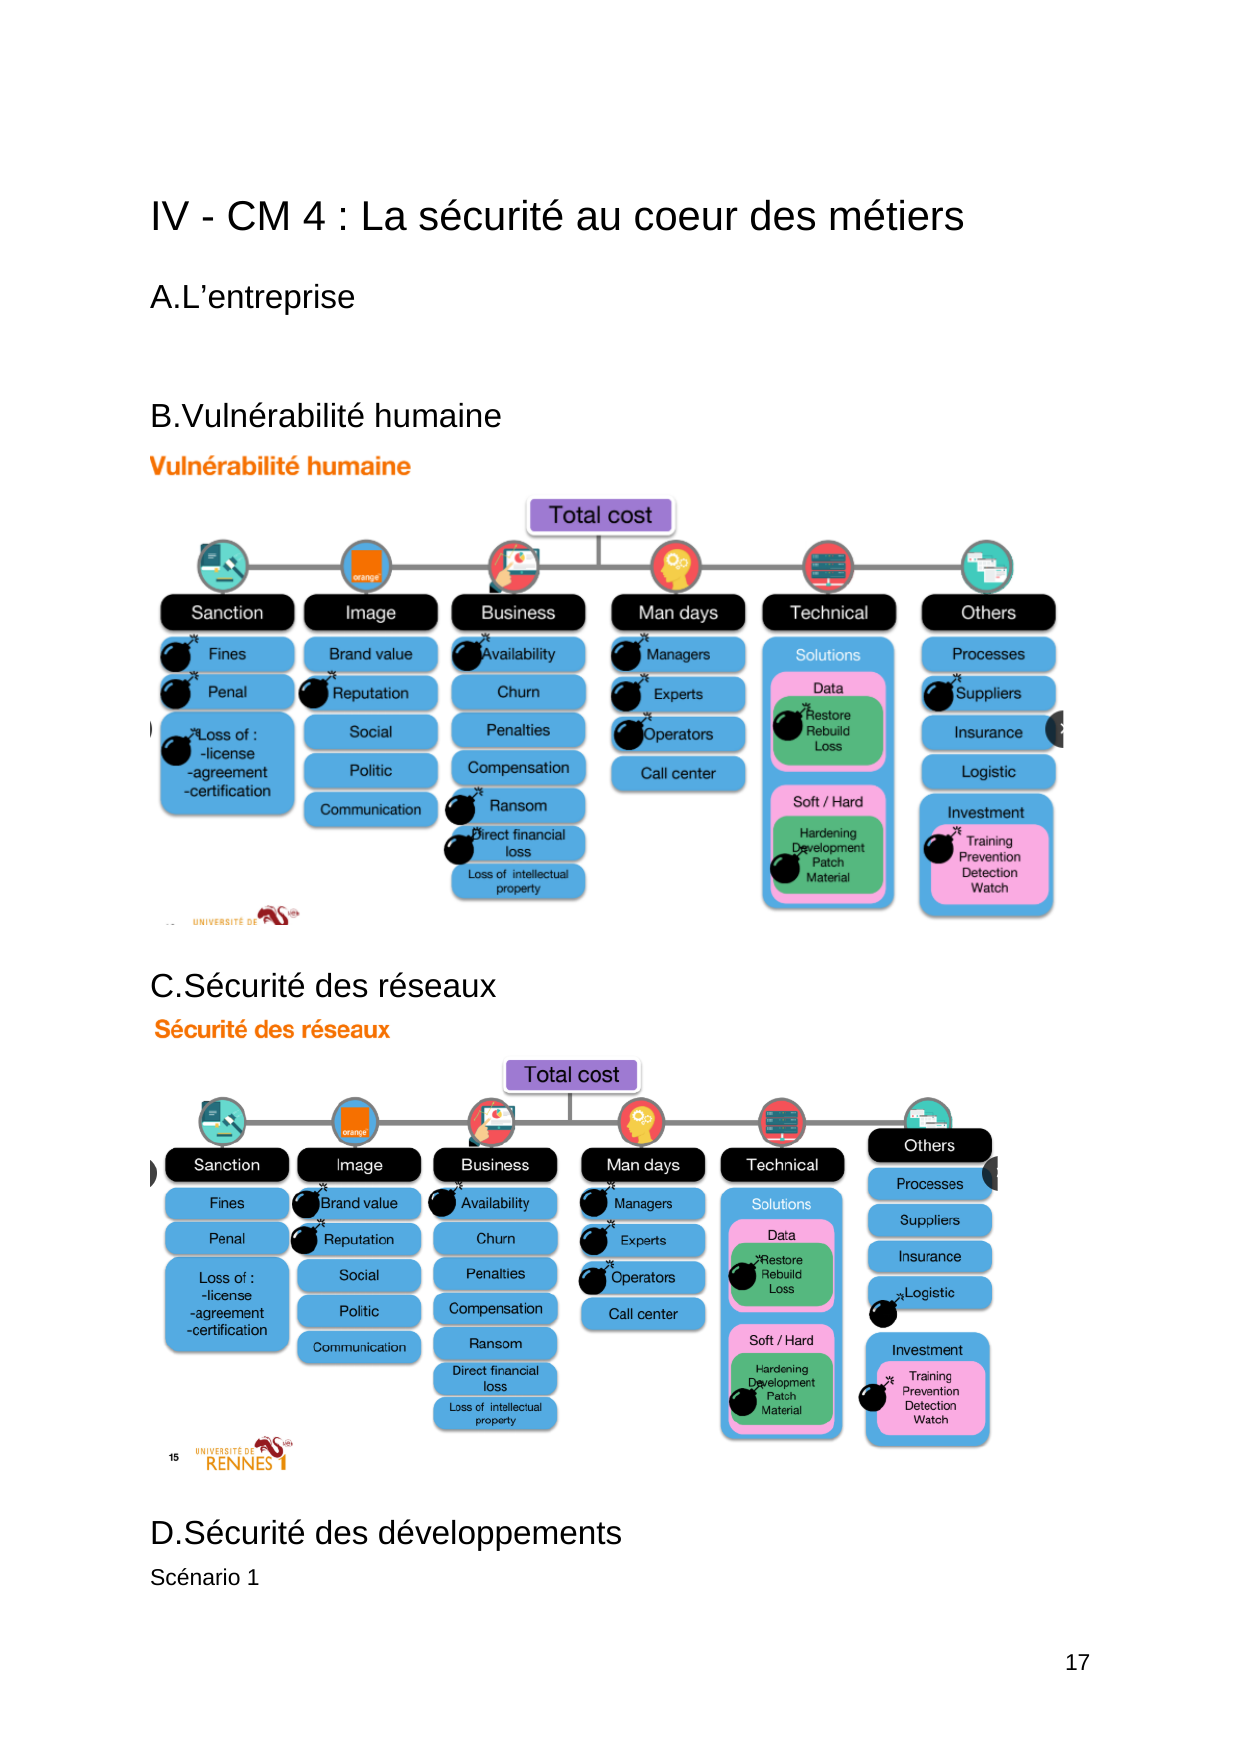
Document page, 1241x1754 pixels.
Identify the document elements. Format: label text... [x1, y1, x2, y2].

subtitle D.Sécurité des développements [150, 1513, 1090, 1551]
picture [150, 1016, 998, 1472]
subtitle IV - CM 4 : La sécurité au coeur des métiers [150, 192, 1090, 239]
picture [150, 446, 1064, 925]
subtitle B.Vulnérabilité humaine [150, 396, 1090, 434]
text Scénario 1 [150, 1564, 1090, 1590]
subtitle A.L’entreprise [150, 277, 1090, 316]
subtitle C.Sécurité des réseaux [150, 966, 1090, 1004]
